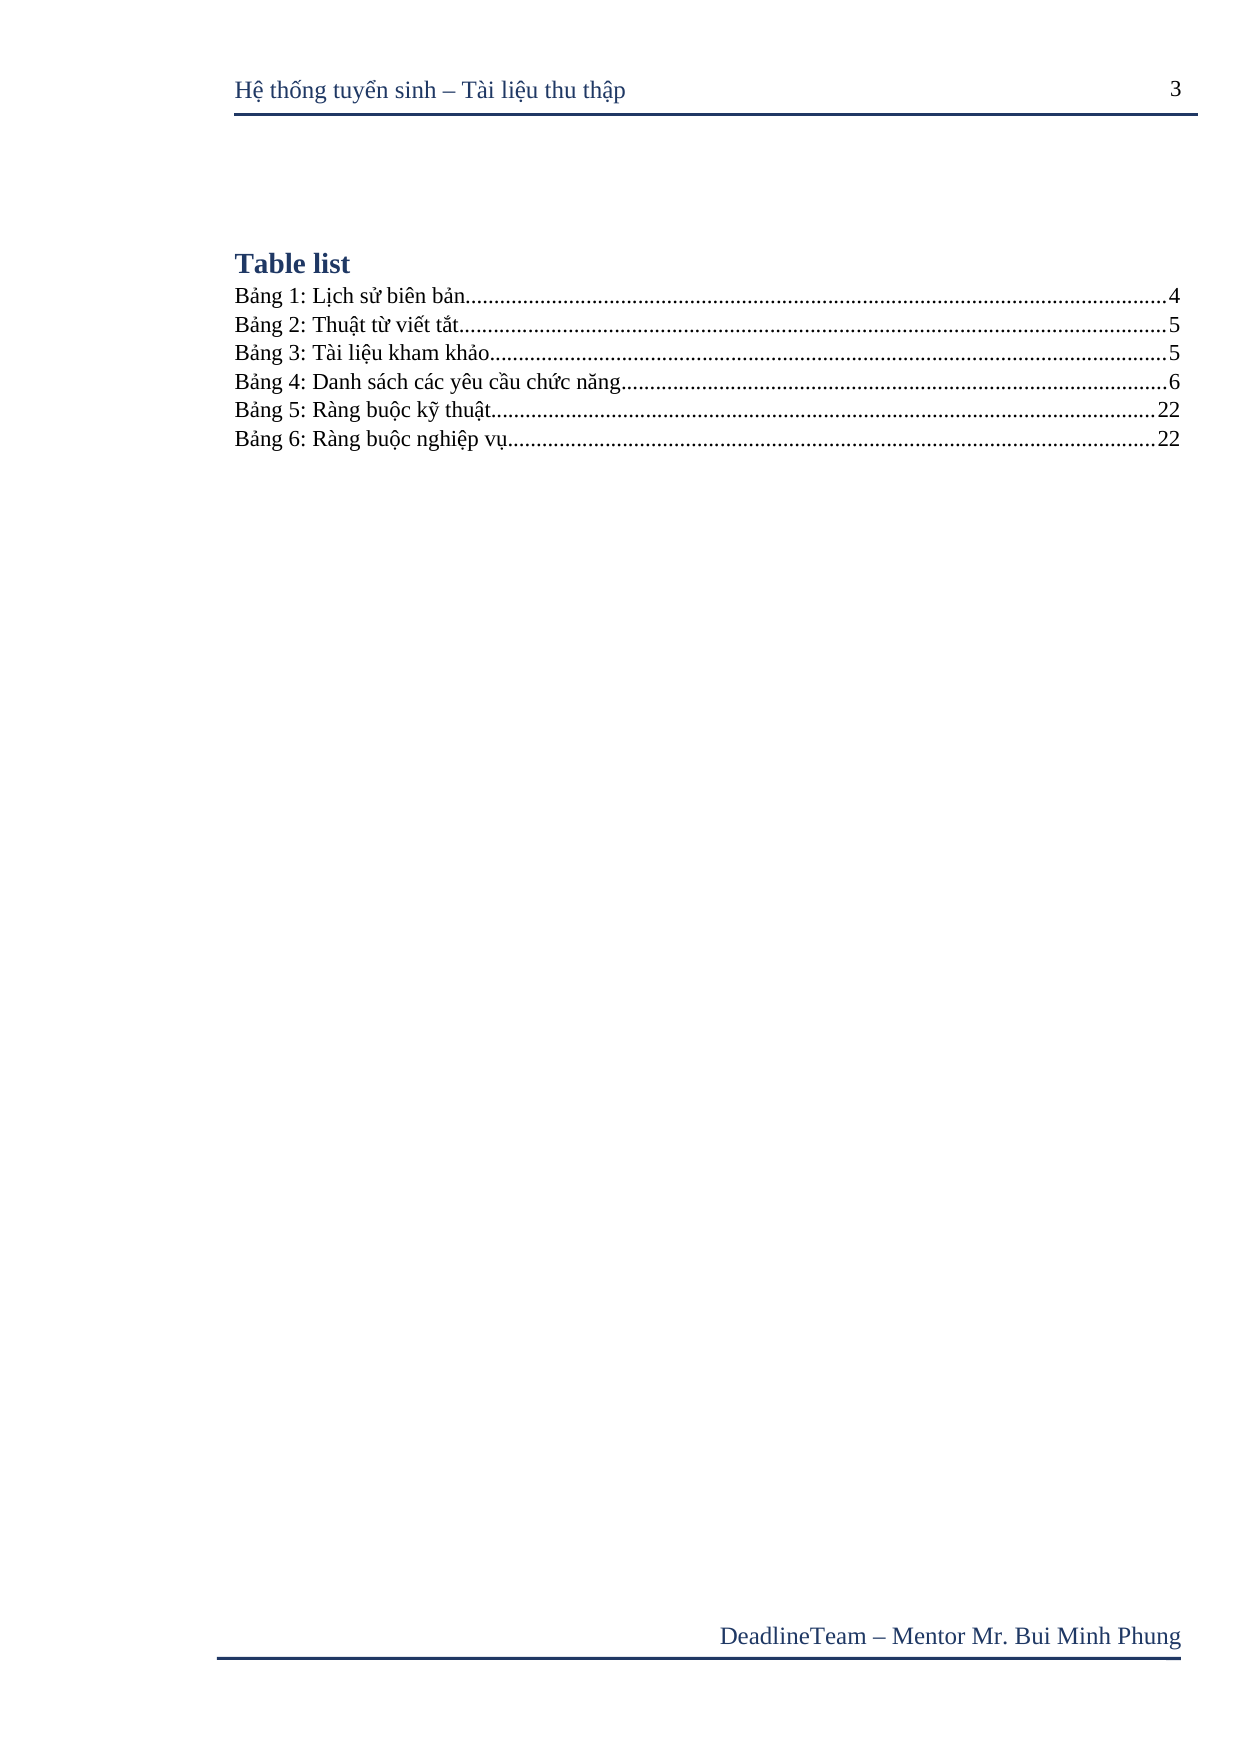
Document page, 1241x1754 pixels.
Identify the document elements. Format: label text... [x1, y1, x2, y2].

subtitle Table list [234, 246, 1181, 280]
text Bảng 2: Thuật từ viết tắt 5 [234, 311, 1181, 337]
text Bảng 4: Danh sách các yêu cầu chức năng 6 [234, 368, 1181, 394]
text Bảng 1: Lịch sử biên bản 4 [234, 283, 1181, 309]
text Bảng 3: Tài liệu kham khảo 5 [234, 339, 1181, 366]
text Bảng 6: Ràng buộc nghiệp vụ 22 [234, 425, 1181, 451]
text Bảng 5: Ràng buộc kỹ thuật 22 [234, 396, 1181, 423]
